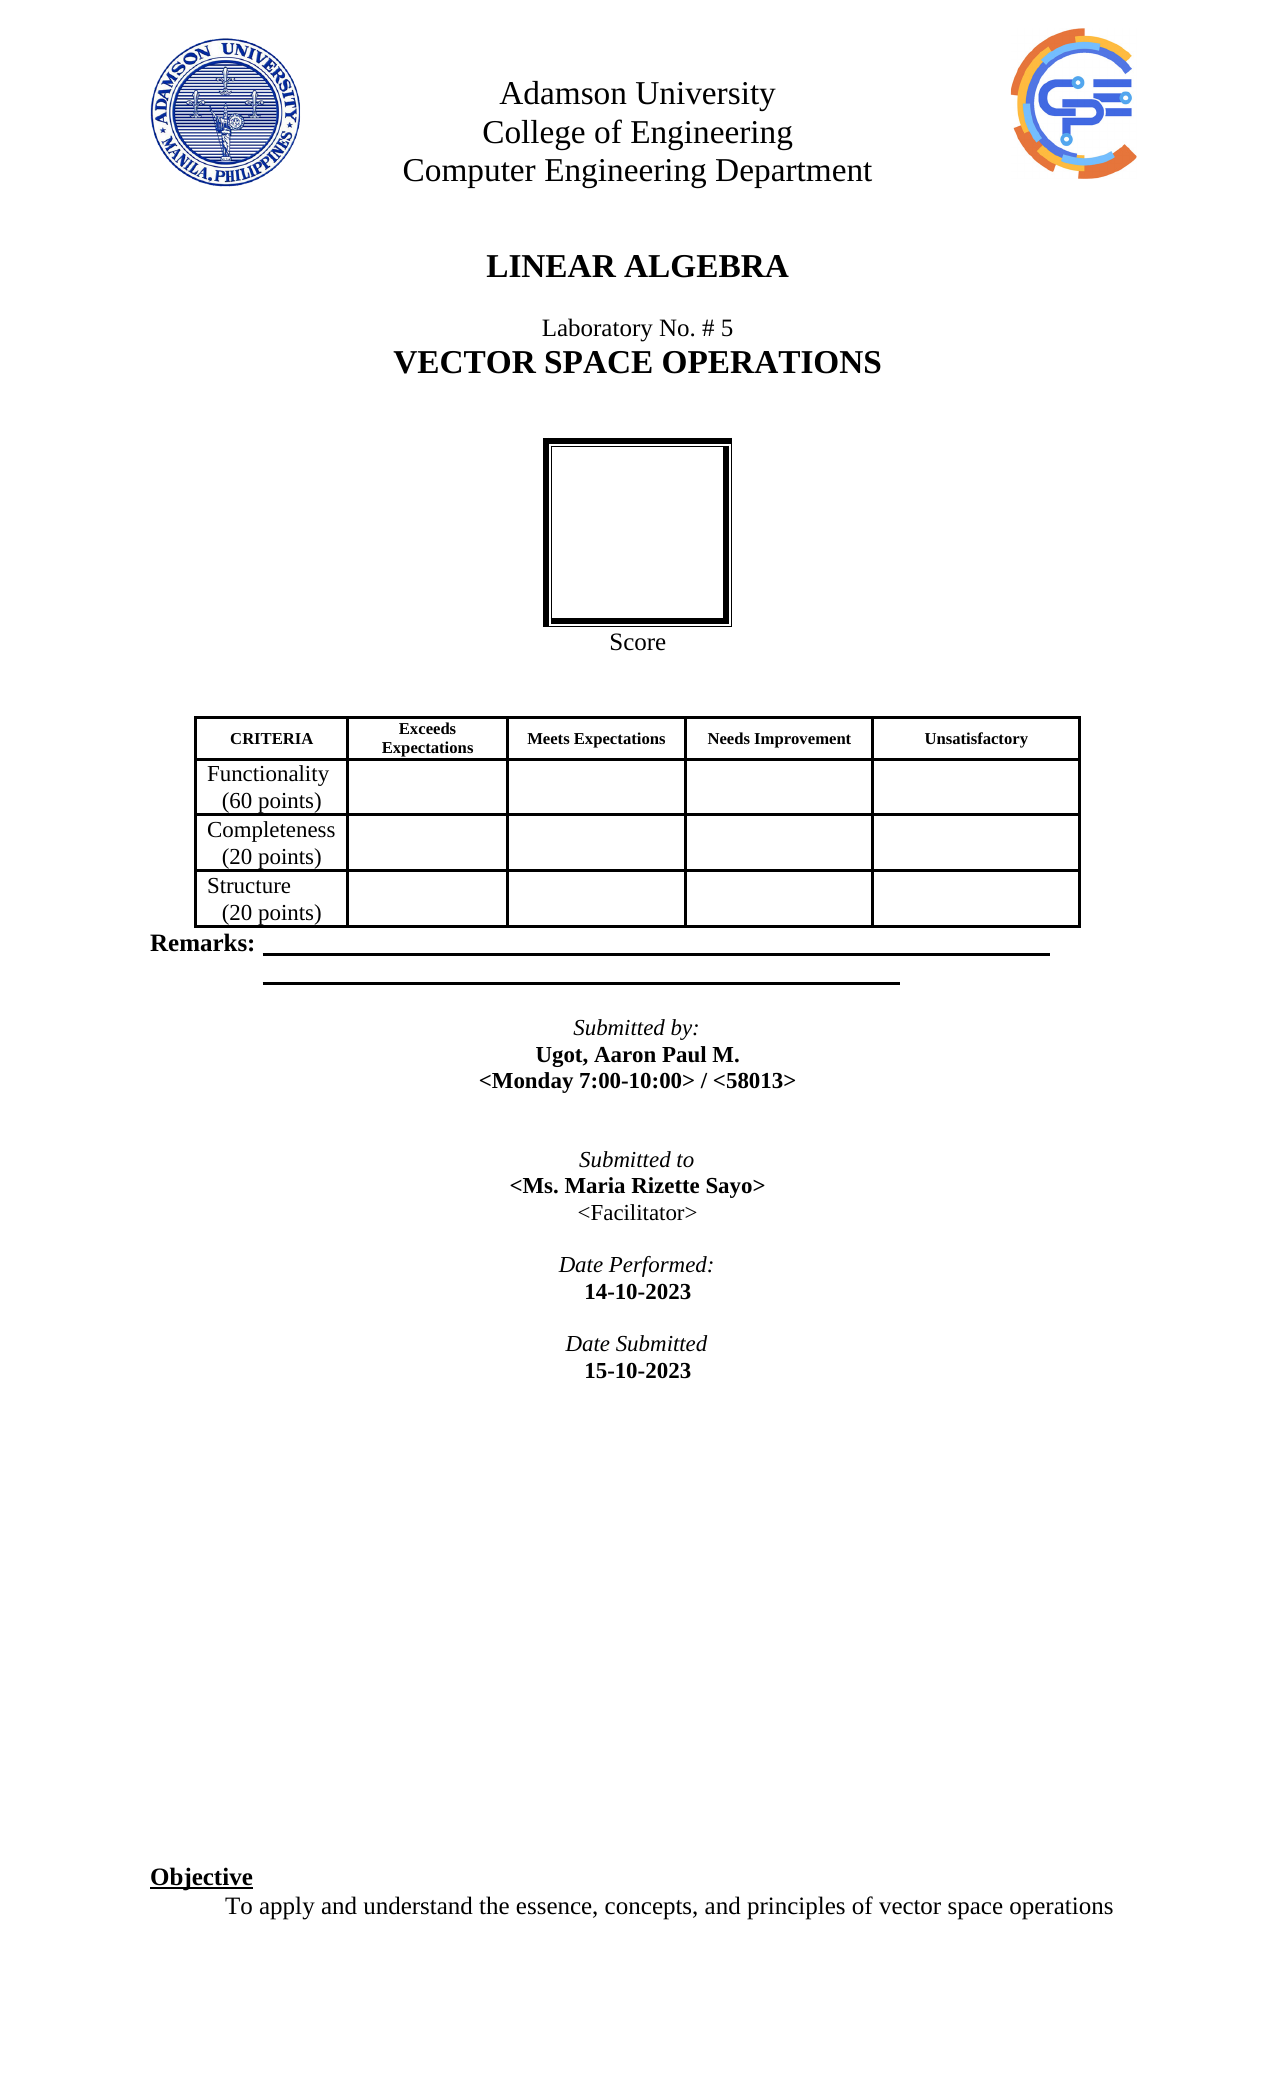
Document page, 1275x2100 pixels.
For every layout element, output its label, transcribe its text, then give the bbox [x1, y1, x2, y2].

table_cell [687, 872, 871, 925]
table_header Needs Improvement [687, 719, 871, 757]
table_cell [874, 872, 1078, 925]
text Ugot, Aaron Paul M. [150, 1041, 1125, 1067]
table_header CRITERIA [197, 719, 346, 757]
text Submitted by: [150, 1014, 1125, 1041]
text Date Performed: [150, 1251, 1125, 1278]
table_cell [509, 872, 684, 925]
text <Monday 7:00-10:00> / <58013> [150, 1067, 1125, 1093]
table_cell Completeness (20 points) [197, 816, 346, 869]
table_cell [349, 761, 506, 813]
table_cell [874, 761, 1078, 813]
text <Facilitator> [150, 1199, 1125, 1225]
table_header Meets Expectations [509, 719, 684, 757]
text 14-10-2023 [150, 1278, 1125, 1304]
table_cell Structure (20 points) [197, 872, 346, 925]
text <Ms. Maria Rizette Sayo> [150, 1172, 1125, 1199]
text VECTOR SPACE OPERATIONS [150, 342, 1125, 380]
table_header Exceeds Expectations [349, 719, 506, 757]
table_cell [874, 816, 1078, 869]
text To apply and understand the essence, concepts, and principles of vector space operations [150, 1891, 1125, 1920]
text Laboratory No. # 5 [150, 313, 1125, 342]
text Date Submitted [150, 1331, 1125, 1357]
text LINEAR ALGEBRA [150, 246, 1125, 284]
table_cell [509, 816, 684, 869]
picture [1010, 28, 1137, 179]
table_header Unsatisfactory [874, 719, 1078, 757]
text Submitted to [150, 1146, 1125, 1172]
table_cell [349, 872, 506, 925]
picture [150, 36, 300, 187]
table_cell Functionality (60 points) [197, 761, 346, 813]
table_cell [349, 816, 506, 869]
table_cell [687, 816, 871, 869]
text Score [150, 627, 1125, 656]
text Remarks: [150, 742, 1078, 986]
table_cell [509, 761, 684, 813]
table_cell [687, 761, 871, 813]
table_header [552, 447, 723, 618]
text Objective [150, 1862, 1125, 1891]
text 15-10-2023 [150, 1357, 1125, 1383]
